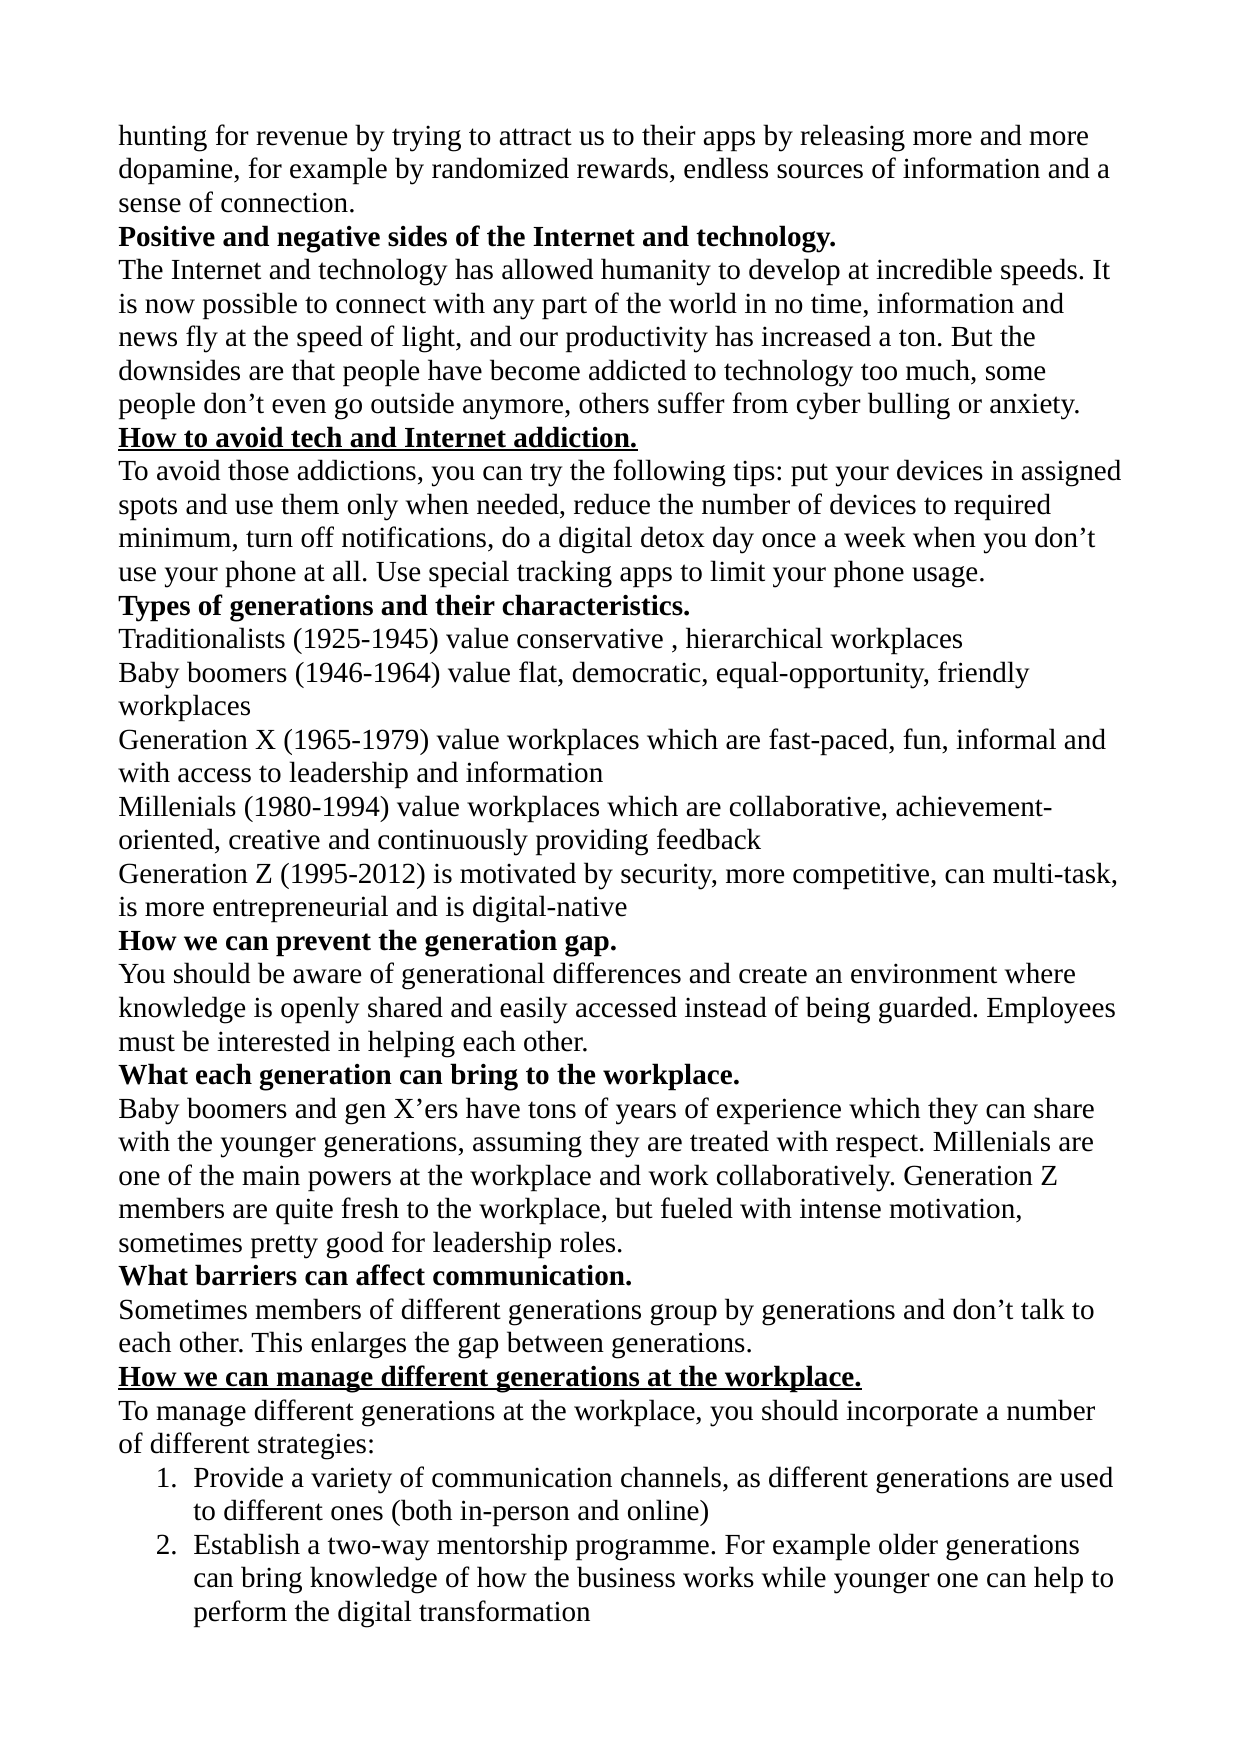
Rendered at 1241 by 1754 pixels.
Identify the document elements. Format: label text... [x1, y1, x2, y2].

text How we can prevent the generation gap. [118, 923, 1122, 957]
text Generation Z (1995-2012) is motivated by security, more competitive, can multi-task, is more entrepreneurial and is digital-native [118, 856, 1122, 923]
text You should be aware of generational differences and create an environment where knowledge is openly shared and easily accessed instead of being guarded. Employees must be interested in helping each other. [118, 957, 1122, 1057]
list Provide a variety of communication channels, as different generations are used to different ones (both in-person and online) [156, 1460, 1122, 1527]
text How to avoid tech and Internet addiction. [118, 420, 1122, 453]
text Baby boomers and gen X’ers have tons of years of experience which they can share with the younger generations, assuming they are treated with respect. Millenials are one of the main powers at the workplace and work collaboratively. Generation Z members are quite fresh to the workplace, but fueled with intense motivation, sometimes pretty good for leadership roles. [118, 1091, 1122, 1258]
text To avoid those addictions, you can try the following tips: put your devices in assigned spots and use them only when needed, reduce the number of devices to required minimum, turn off notifications, do a digital detox day once a week when you don’t use your phone at all. Use special tracking apps to limit your phone usage. [118, 453, 1122, 588]
text What each generation can bring to the workplace. [118, 1057, 1122, 1091]
text The Internet and technology has allowed humanity to develop at incredible speeds. It is now possible to connect with any part of the world in no time, information and news fly at the speed of light, and our productivity has increased a ton. But the downsides are that people have become addicted to technology too much, some people don’t even go outside anymore, others suffer from cyber bulling or anxiety. [118, 252, 1122, 420]
text Traditionalists (1925-1945) value conservative , hierarchical workplaces [118, 621, 1122, 655]
list Establish a two-way mentorship programme. For example older generations can bring knowledge of how the business works while younger one can help to perform the digital transformation [156, 1527, 1122, 1627]
text Millenials (1980-1994) value workplaces which are collaborative, achievement-oriented, creative and continuously providing feedback [118, 789, 1122, 856]
text How we can manage different generations at the workplace. [118, 1359, 1122, 1393]
text To manage different generations at the workplace, you should incorporate a number of different strategies: [118, 1393, 1122, 1460]
text Sometimes members of different generations group by generations and don’t talk to each other. This enlarges the gap between generations. [118, 1292, 1122, 1359]
text What barriers can affect communication. [118, 1258, 1122, 1292]
text Types of generations and their characteristics. [118, 588, 1122, 621]
text Positive and negative sides of the Internet and technology. [118, 219, 1122, 252]
text Generation X (1965-1979) value workplaces which are fast-paced, fun, informal and with access to leadership and information [118, 722, 1122, 789]
text Baby boomers (1946-1964) value flat, democratic, equal-opportunity, friendly workplaces [118, 655, 1122, 722]
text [118, 118, 1122, 219]
